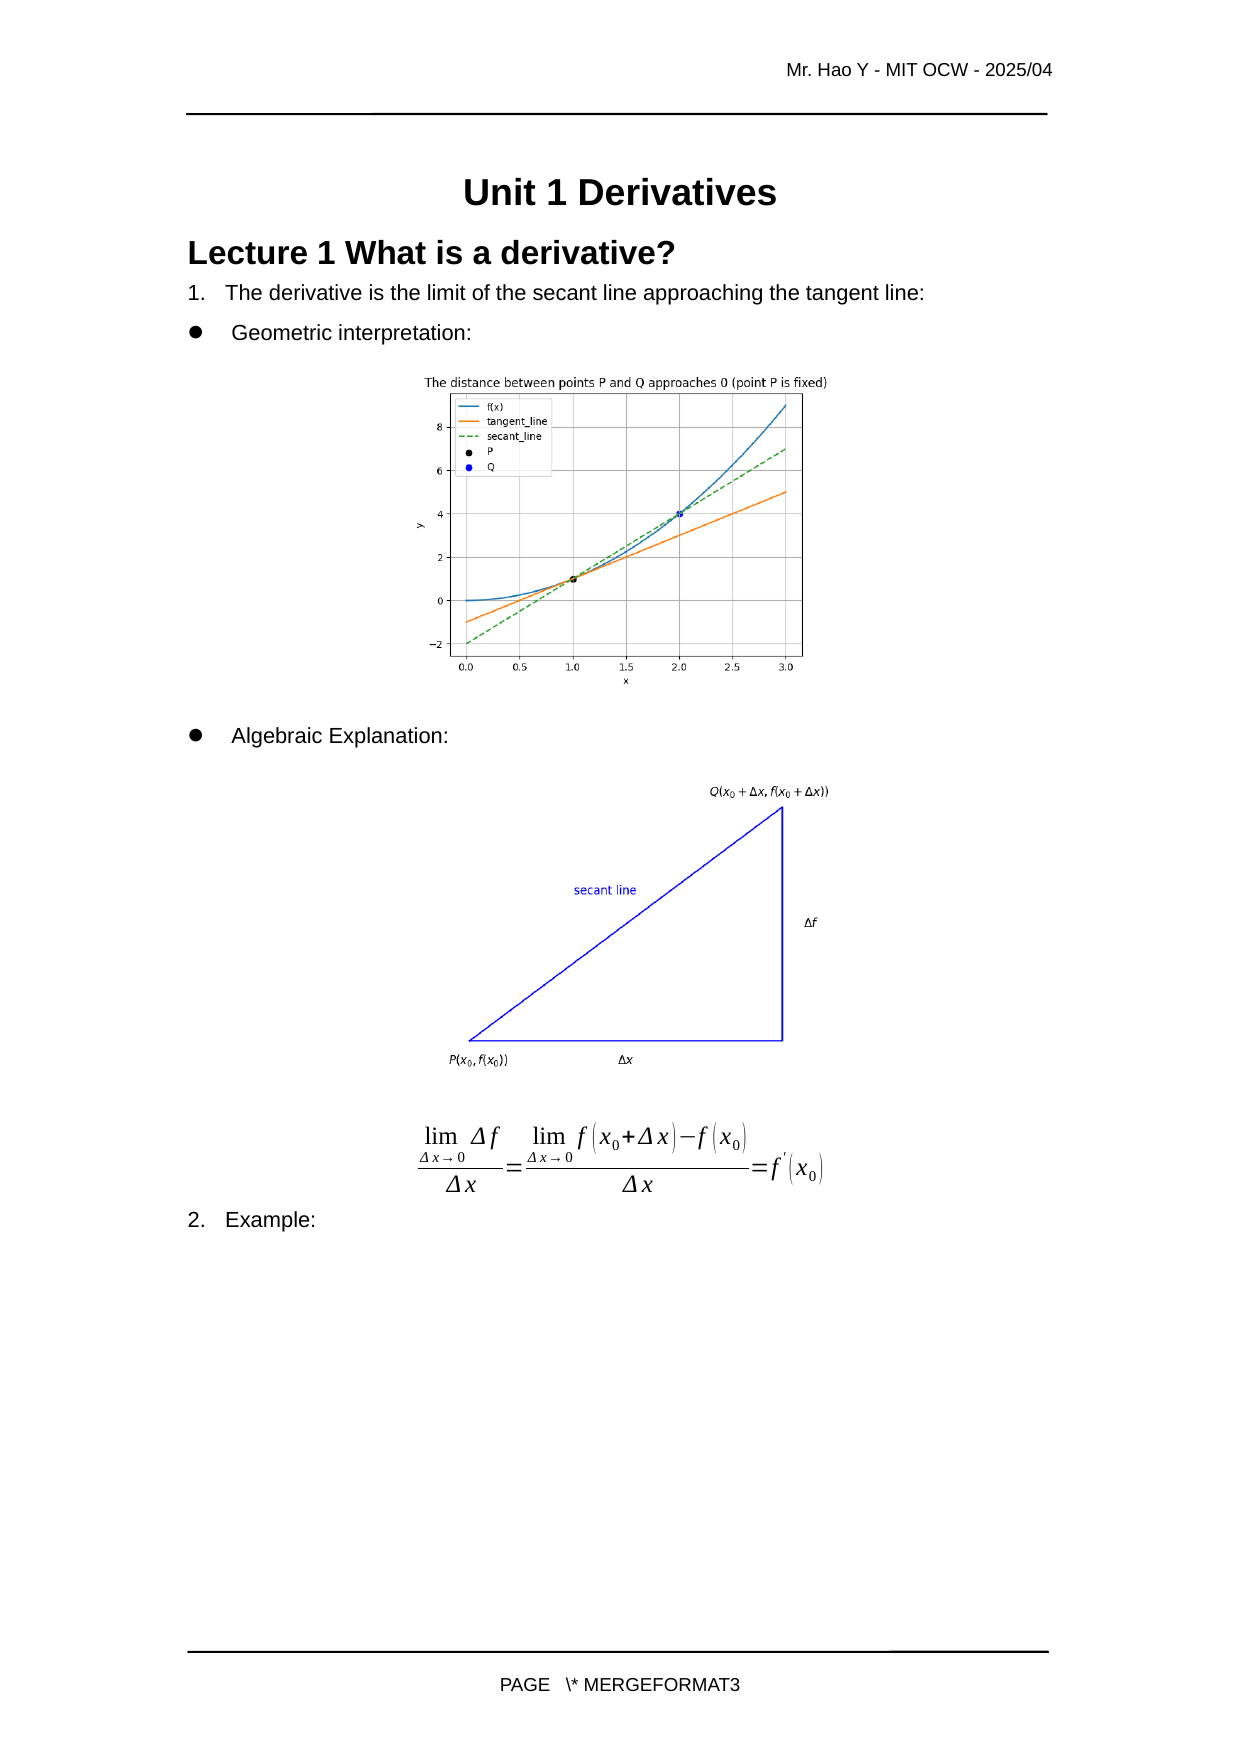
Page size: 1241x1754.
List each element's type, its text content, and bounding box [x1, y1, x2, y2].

picture [393, 352, 847, 693]
subtitle Lecture 1 What is a derivative? [187, 232, 1053, 272]
list Algebraic Explanation: [187, 716, 1053, 756]
subtitle Unit 1 Derivatives [187, 151, 1053, 232]
list Example: [187, 1199, 1053, 1240]
list The derivative is the limit of the secant line approaching the tangent line: [187, 272, 1053, 313]
picture [398, 756, 842, 1089]
list Geometric interpretation: [187, 313, 1053, 353]
